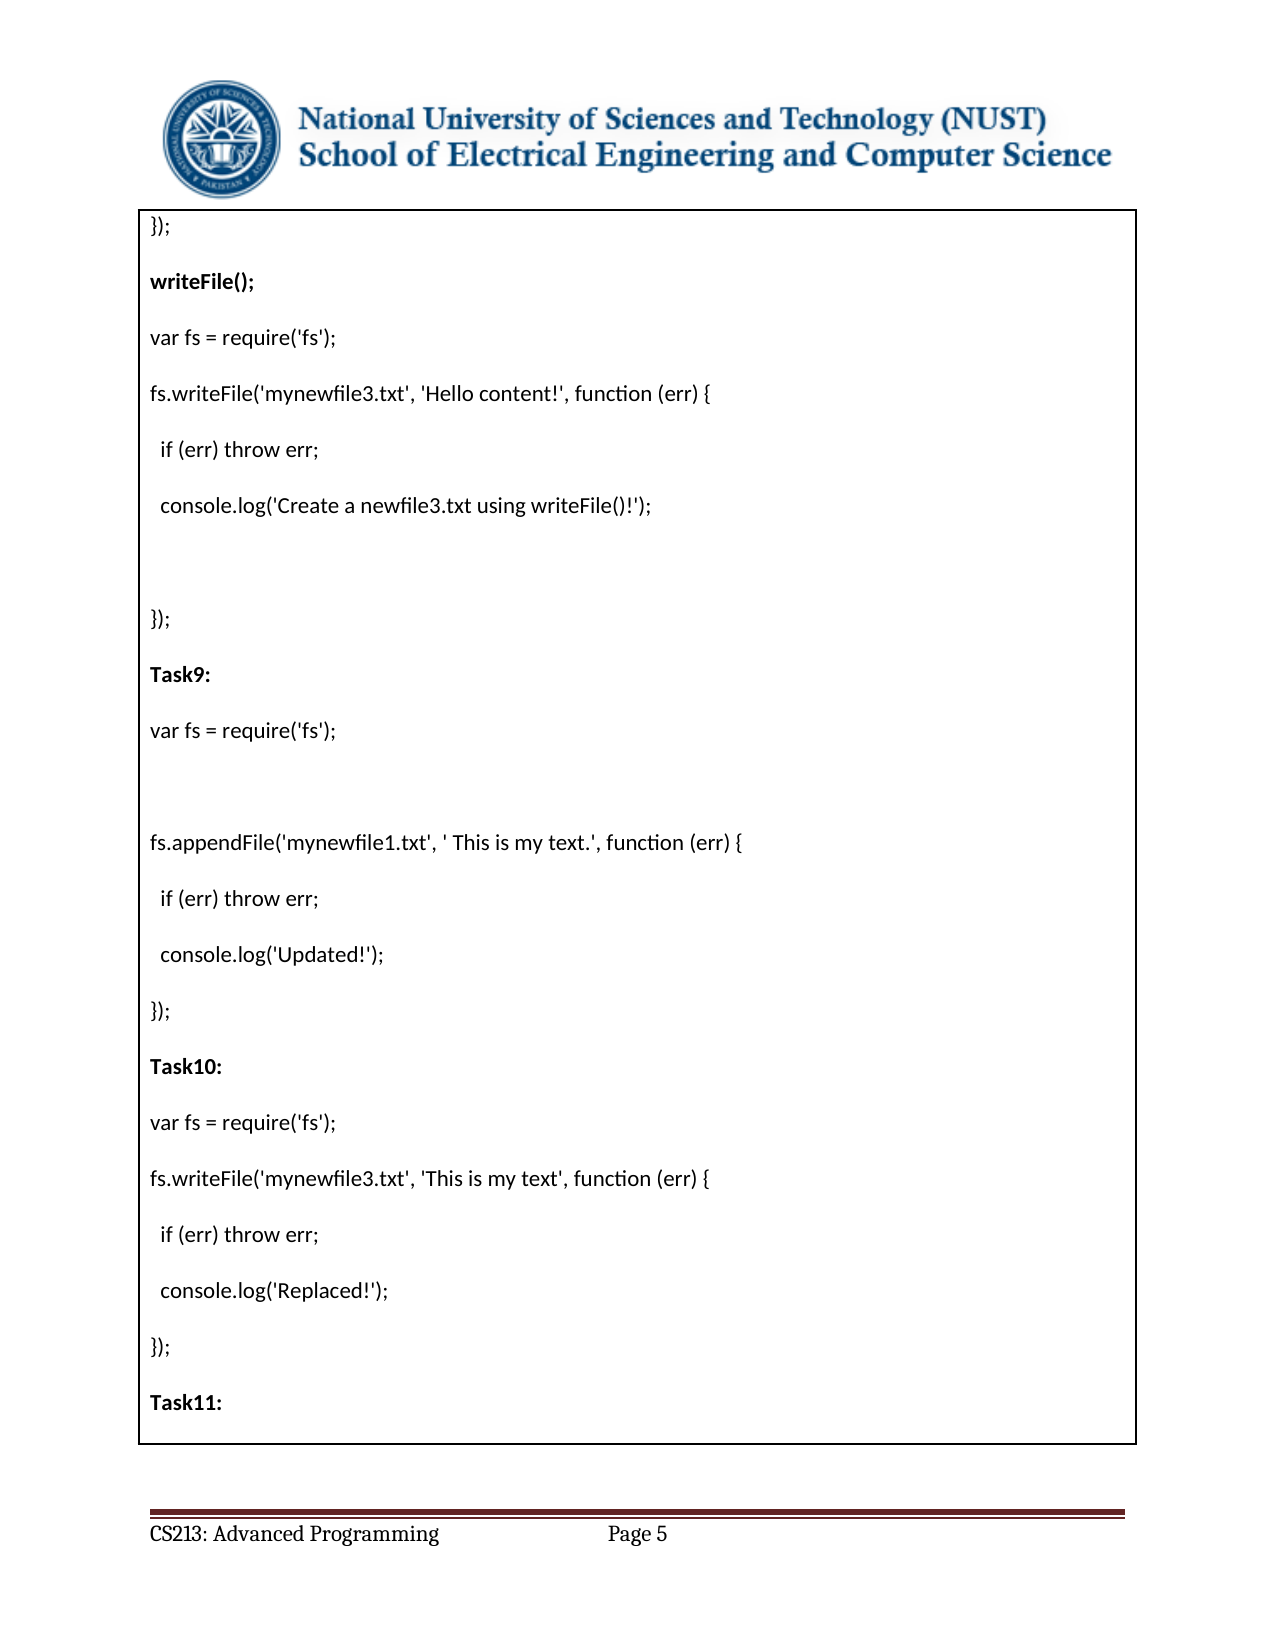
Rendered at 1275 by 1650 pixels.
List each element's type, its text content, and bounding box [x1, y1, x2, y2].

picture [150, 75, 1125, 209]
